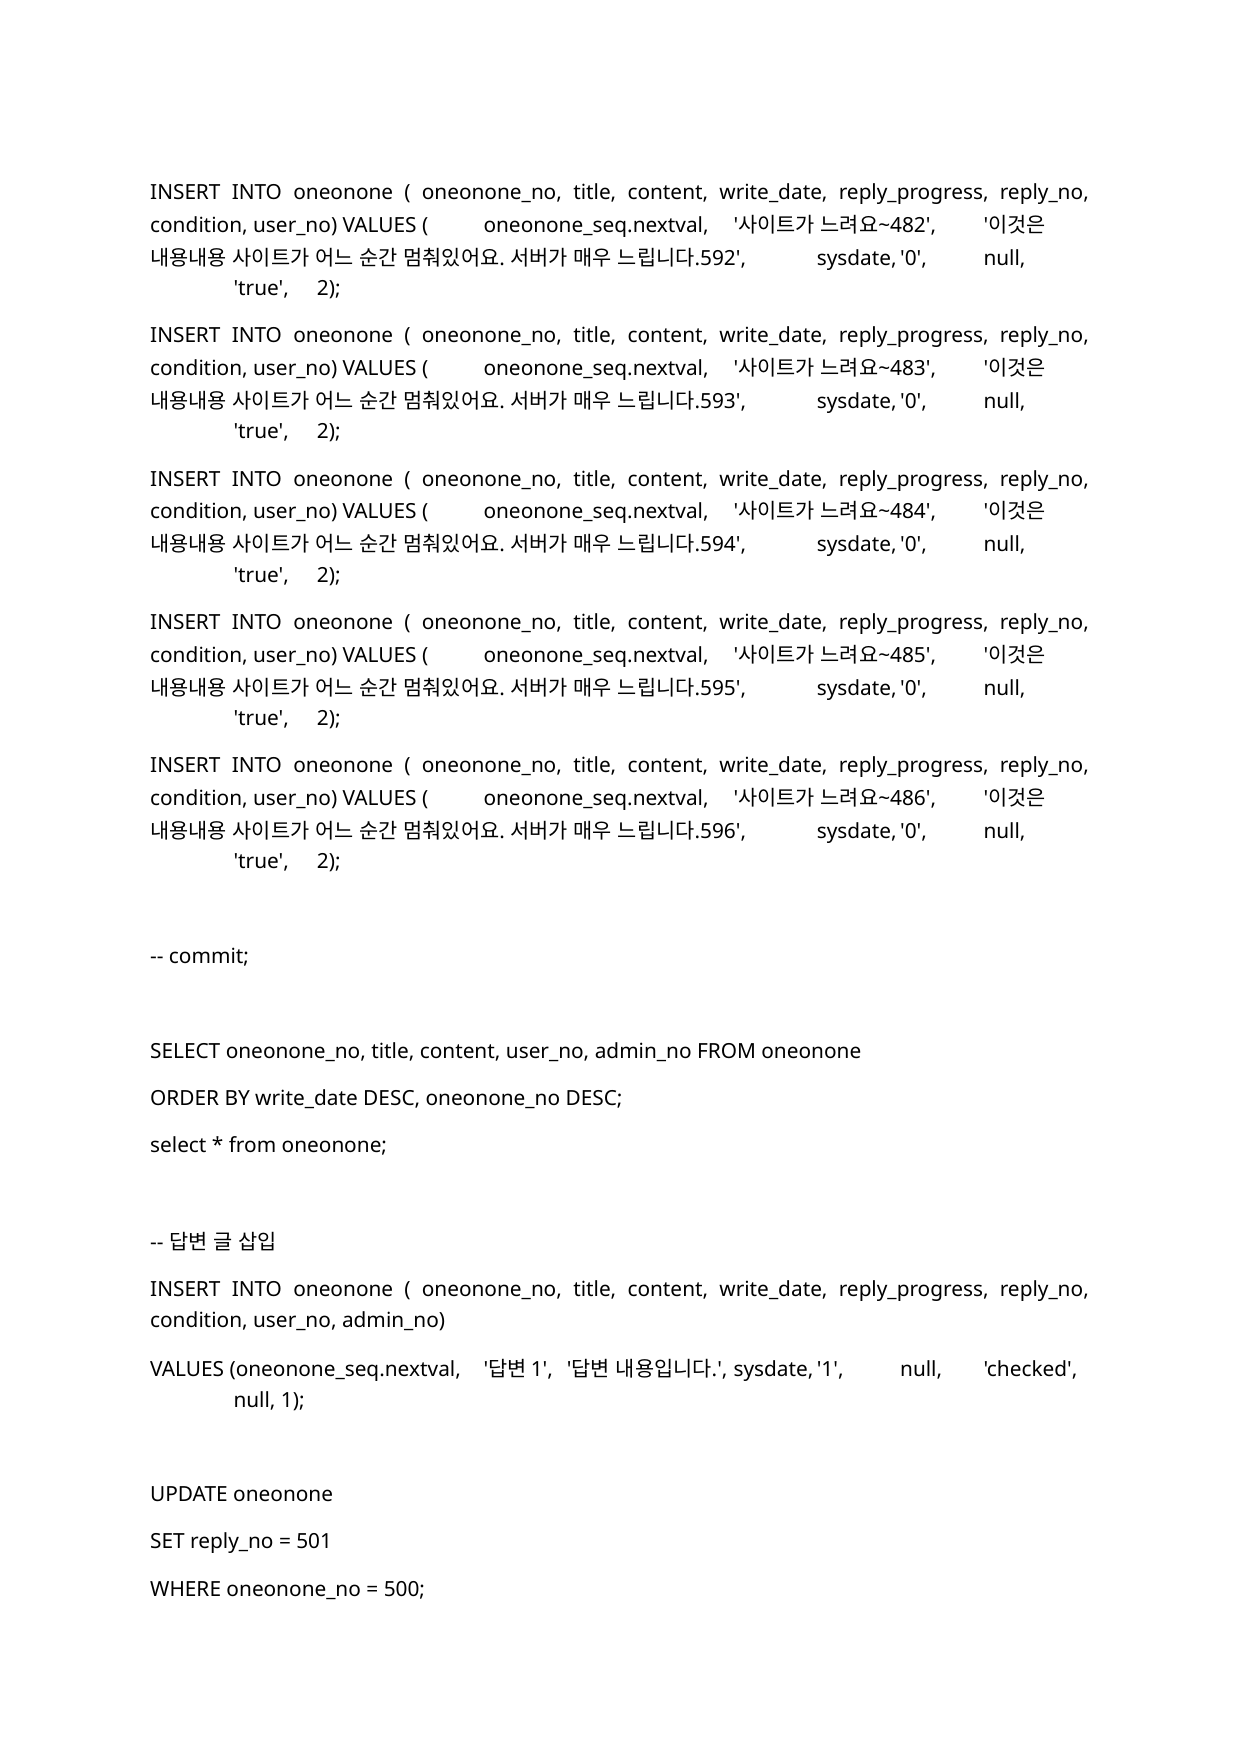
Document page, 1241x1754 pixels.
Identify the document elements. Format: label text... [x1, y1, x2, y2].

text INSERT INTO oneonone ( oneonone_no, title, content, write_date, reply_progress, reply_no, condition, user_no) VALUES ( oneonone_seq.nextval, '사이트가 느려요~484', '이것은 내용내용 사이트가 어느 순간 멈춰있어요. 서버가 매우 느립니다.594', sysdate, '0', null, 'true', 2); [150, 464, 1090, 588]
text WHERE oneonone_no = 500; [150, 1574, 1090, 1602]
text SELECT oneonone_no, title, content, user_no, admin_no FROM oneonone [150, 1036, 1090, 1064]
text -- commit; [150, 941, 1090, 969]
text INSERT INTO oneonone ( oneonone_no, title, content, write_date, reply_progress, reply_no, condition, user_no) VALUES ( oneonone_seq.nextval, '사이트가 느려요~483', '이것은 내용내용 사이트가 어느 순간 멈춰있어요. 서버가 매우 느립니다.593', sysdate, '0', null, 'true', 2); [150, 321, 1090, 445]
text UPDATE oneonone [150, 1479, 1090, 1508]
text select * from oneonone; [150, 1130, 1090, 1159]
text INSERT INTO oneonone ( oneonone_no, title, content, write_date, reply_progress, reply_no, condition, user_no) VALUES ( oneonone_seq.nextval, '사이트가 느려요~482', '이것은 내용내용 사이트가 어느 순간 멈춰있어요. 서버가 매우 느립니다.592', sysdate, '0', null, 'true', 2); [150, 177, 1090, 302]
text ORDER BY write_date DESC, oneonone_no DESC; [150, 1083, 1090, 1111]
text INSERT INTO oneonone ( oneonone_no, title, content, write_date, reply_progress, reply_no, condition, user_no) VALUES ( oneonone_seq.nextval, '사이트가 느려요~485', '이것은 내용내용 사이트가 어느 순간 멈춰있어요. 서버가 매우 느립니다.595', sysdate, '0', null, 'true', 2); [150, 607, 1090, 732]
text INSERT INTO oneonone ( oneonone_no, title, content, write_date, reply_progress, reply_no, condition, user_no) VALUES ( oneonone_seq.nextval, '사이트가 느려요~486', '이것은 내용내용 사이트가 어느 순간 멈춰있어요. 서버가 매우 느립니다.596', sysdate, '0', null, 'true', 2); [150, 751, 1090, 875]
text VALUES (oneonone_seq.nextval, '답변1', '답변 내용입니다.', sysdate, '1', null, 'checked', null, 1); [150, 1352, 1090, 1413]
text INSERT INTO oneonone ( oneonone_no, title, content, write_date, reply_progress, reply_no, condition, user_no, admin_no) [150, 1274, 1090, 1333]
text SET reply_no = 501 [150, 1527, 1090, 1555]
text -- 답변 글 삽입 [150, 1225, 1090, 1255]
